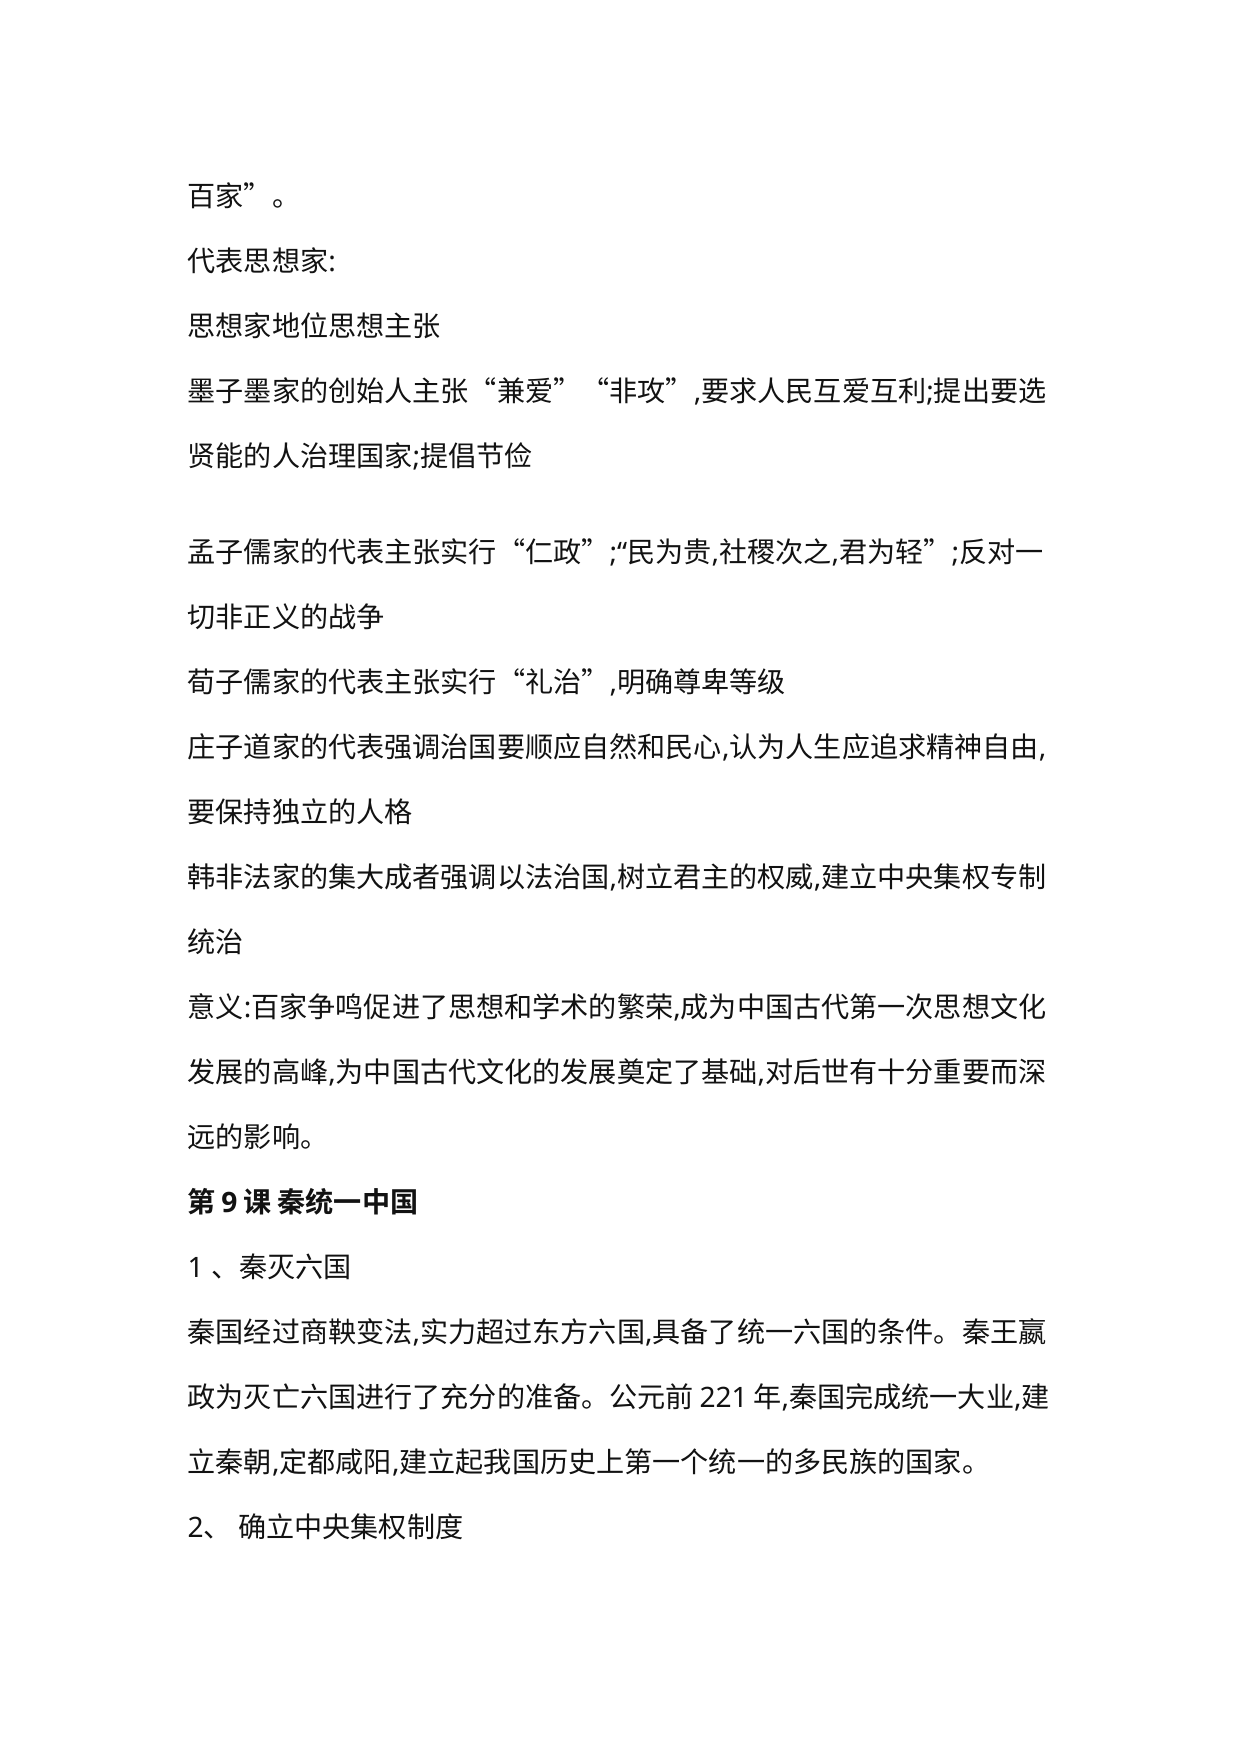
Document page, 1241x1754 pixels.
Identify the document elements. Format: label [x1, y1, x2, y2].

text [187, 162, 1053, 487]
text [187, 518, 1053, 1558]
